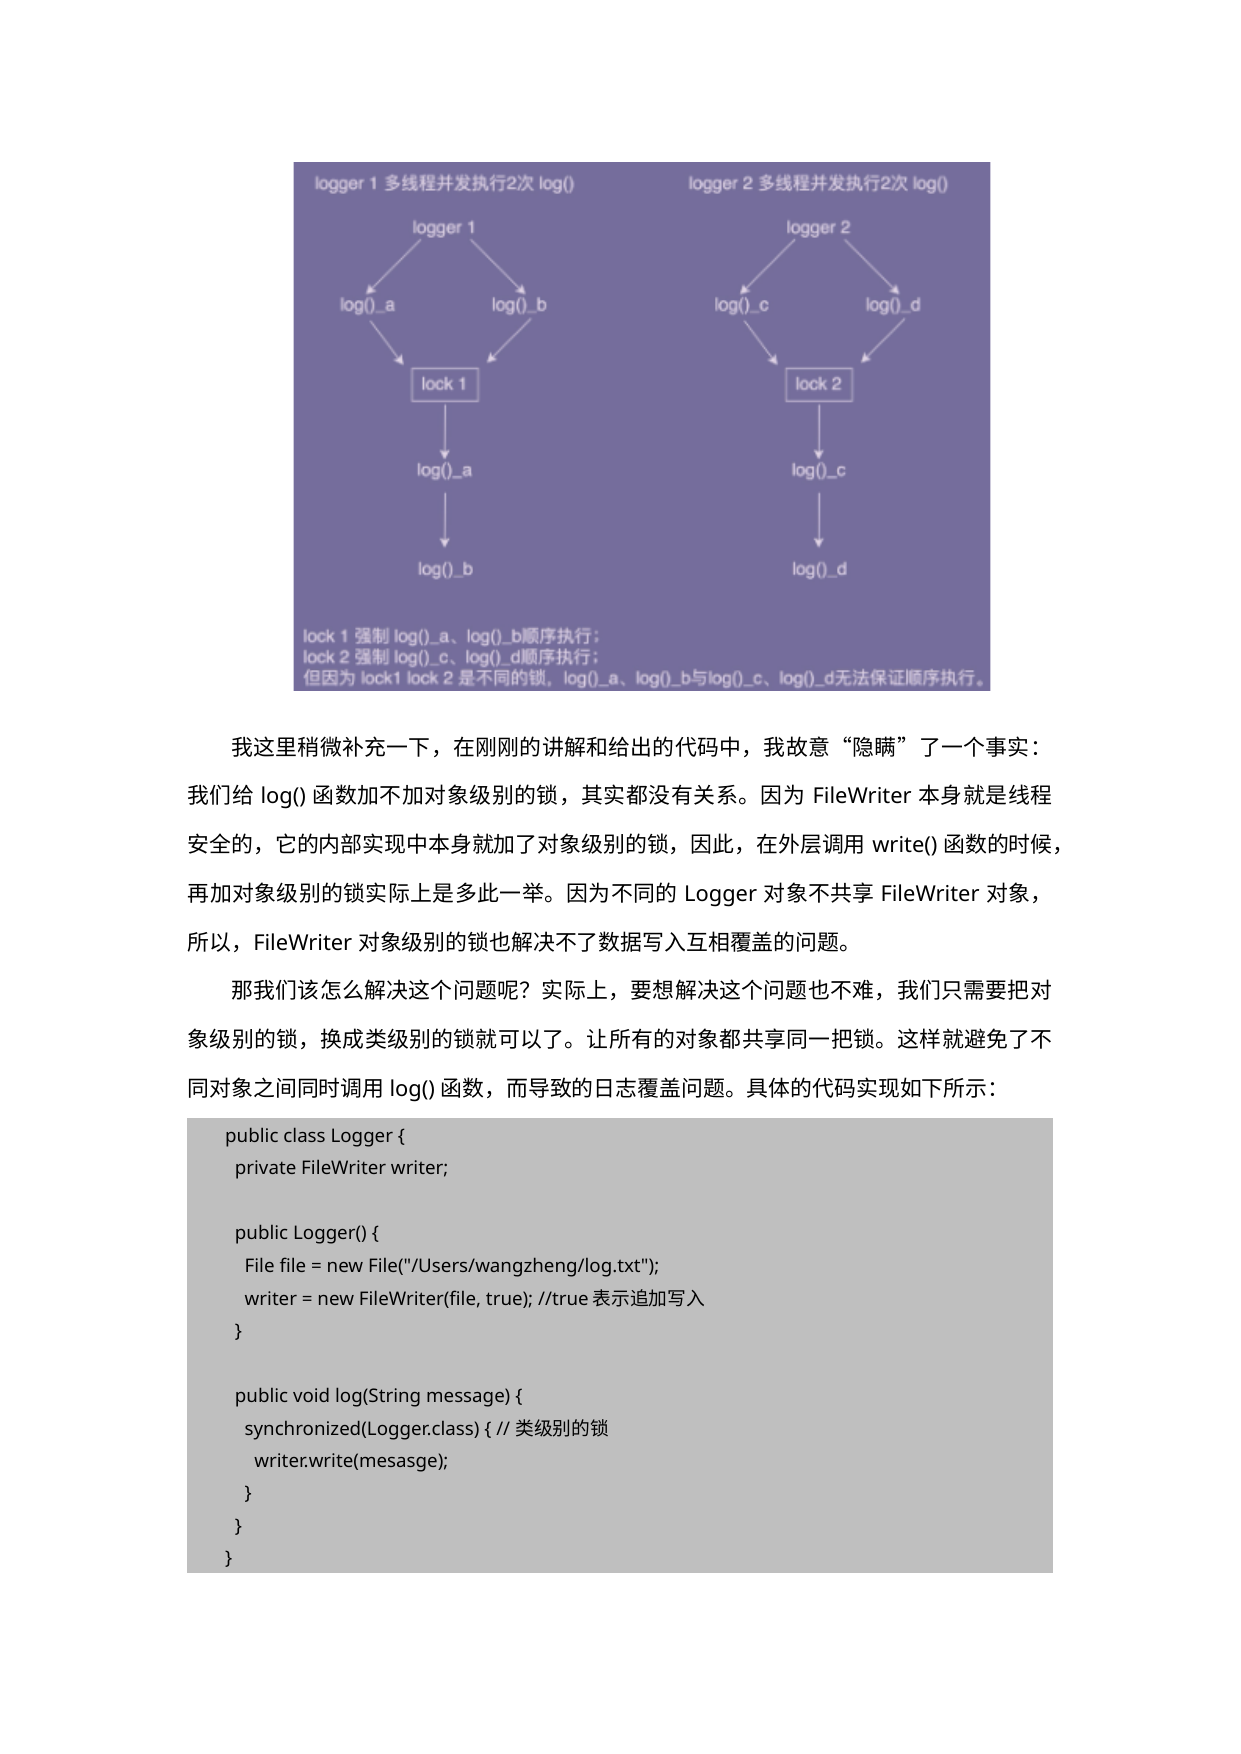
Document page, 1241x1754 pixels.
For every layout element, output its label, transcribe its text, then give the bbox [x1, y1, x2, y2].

text } [187, 1476, 1053, 1508]
text public class Logger { [187, 1118, 1053, 1151]
text 那我们该怎么解决这个问题呢？实际上，要想解决这个问题也不难，我们只需要把对象级别的锁，换成类级别的锁就可以了。让所有的对象都共享同一把锁。这样就避免了不同对象之间同时调用 log() 函数，而导致的日志覆盖问题。具体的代码实现如下所示： [187, 973, 1053, 1103]
text public Logger() { [187, 1216, 1053, 1248]
text private FileWriter writer; [187, 1151, 1053, 1183]
picture [293, 162, 991, 691]
text writer.write(mesasge); [187, 1443, 1053, 1476]
text public void log(String message) { [187, 1378, 1053, 1411]
text } [187, 1508, 1053, 1541]
text } [187, 1541, 1053, 1573]
text 我这里稍微补充一下，在刚刚的讲解和给出的代码中，我故意“隐瞒”了一个事实：我们给 log() 函数加不加对象级别的锁，其实都没有关系。因为 FileWriter 本身就是线程安全的，它的内部实现中本身就加了对象级别的锁，因此，在外层调用 write() 函数的时候，再加对象级别的锁实际上是多此一举。因为不同的 Logger 对象不共享 FileWriter 对象，所以，FileWriter 对象级别的锁也解决不了数据写入互相覆盖的问题。 [187, 729, 1053, 957]
text File file = new File("/Users/wangzheng/log.txt"); [187, 1248, 1053, 1281]
text synchronized(Logger.class) { // 类级别的锁 [187, 1411, 1053, 1443]
text } [187, 1313, 1053, 1346]
text writer = new FileWriter(file, true); //true表示追加写入 [187, 1281, 1053, 1313]
